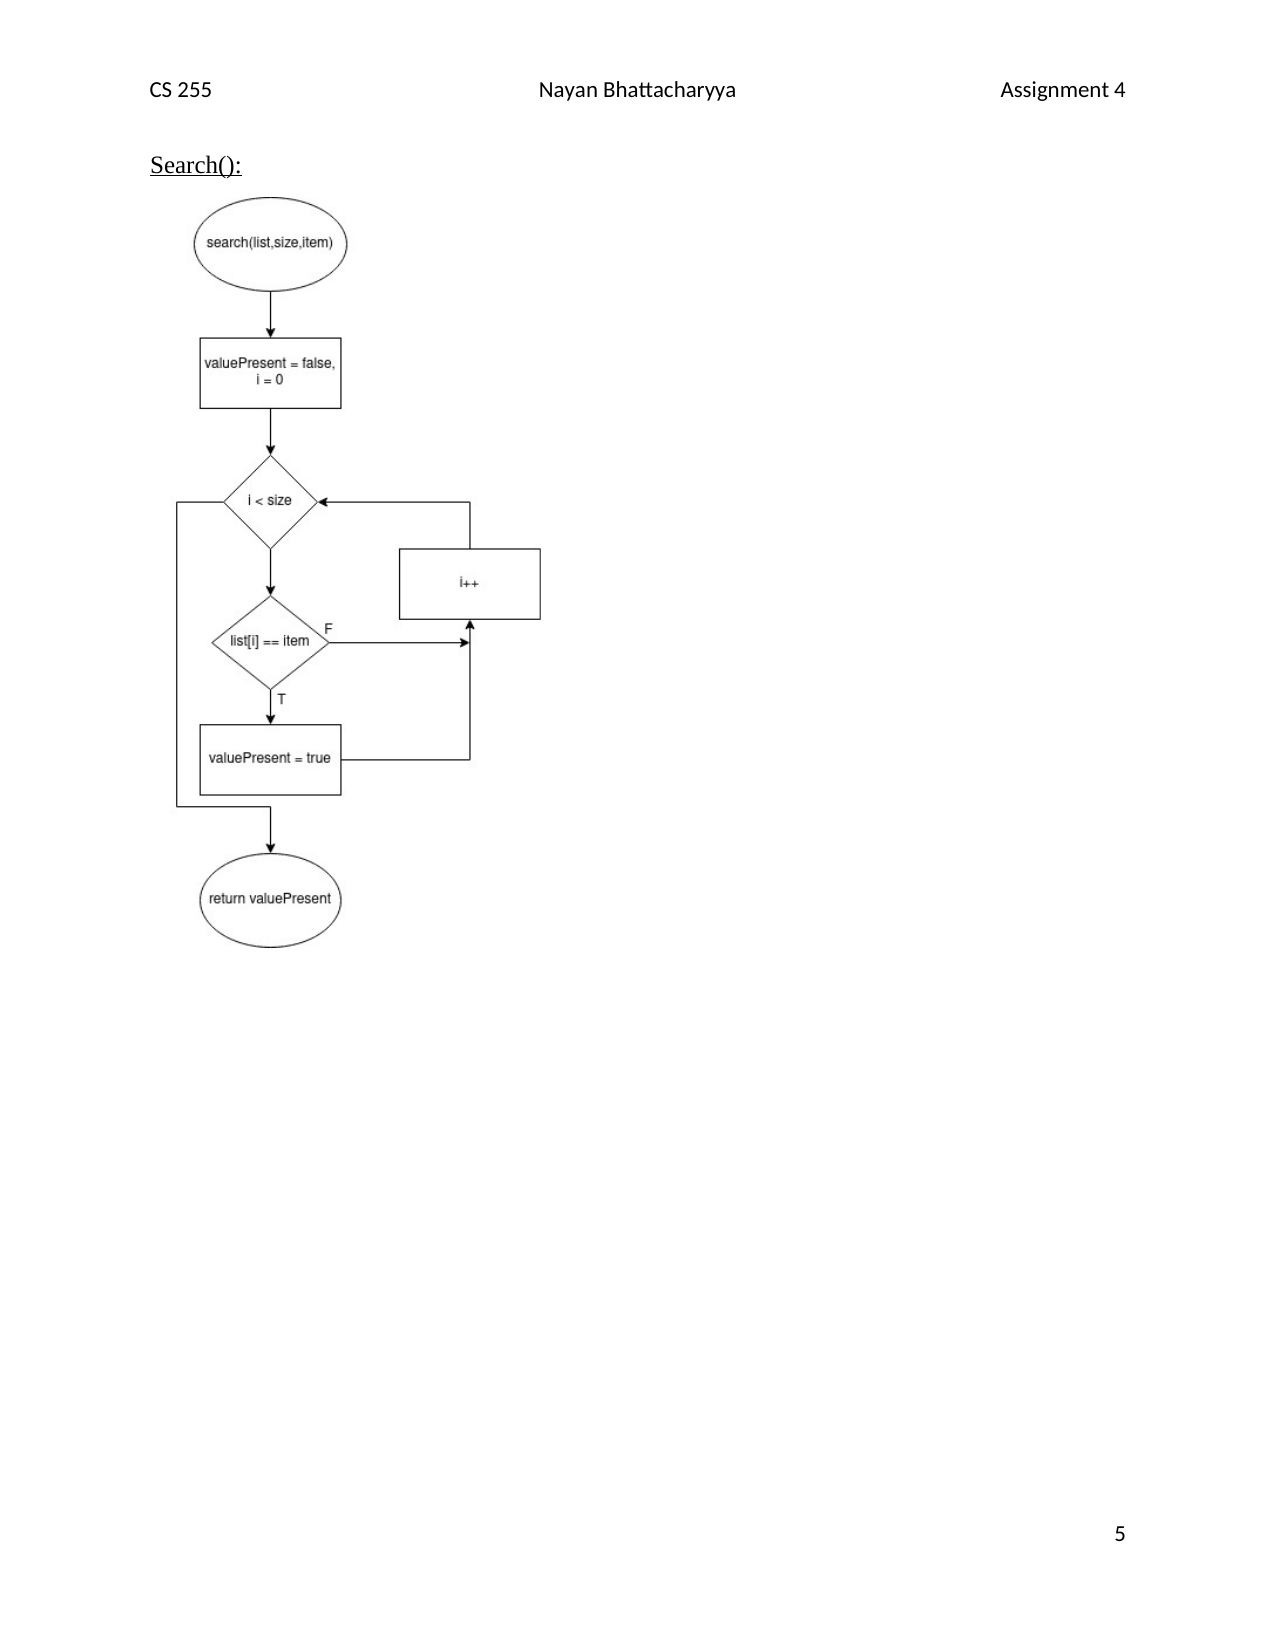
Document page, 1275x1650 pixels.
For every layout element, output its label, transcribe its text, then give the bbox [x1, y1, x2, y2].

text Search(): [150, 150, 1125, 179]
